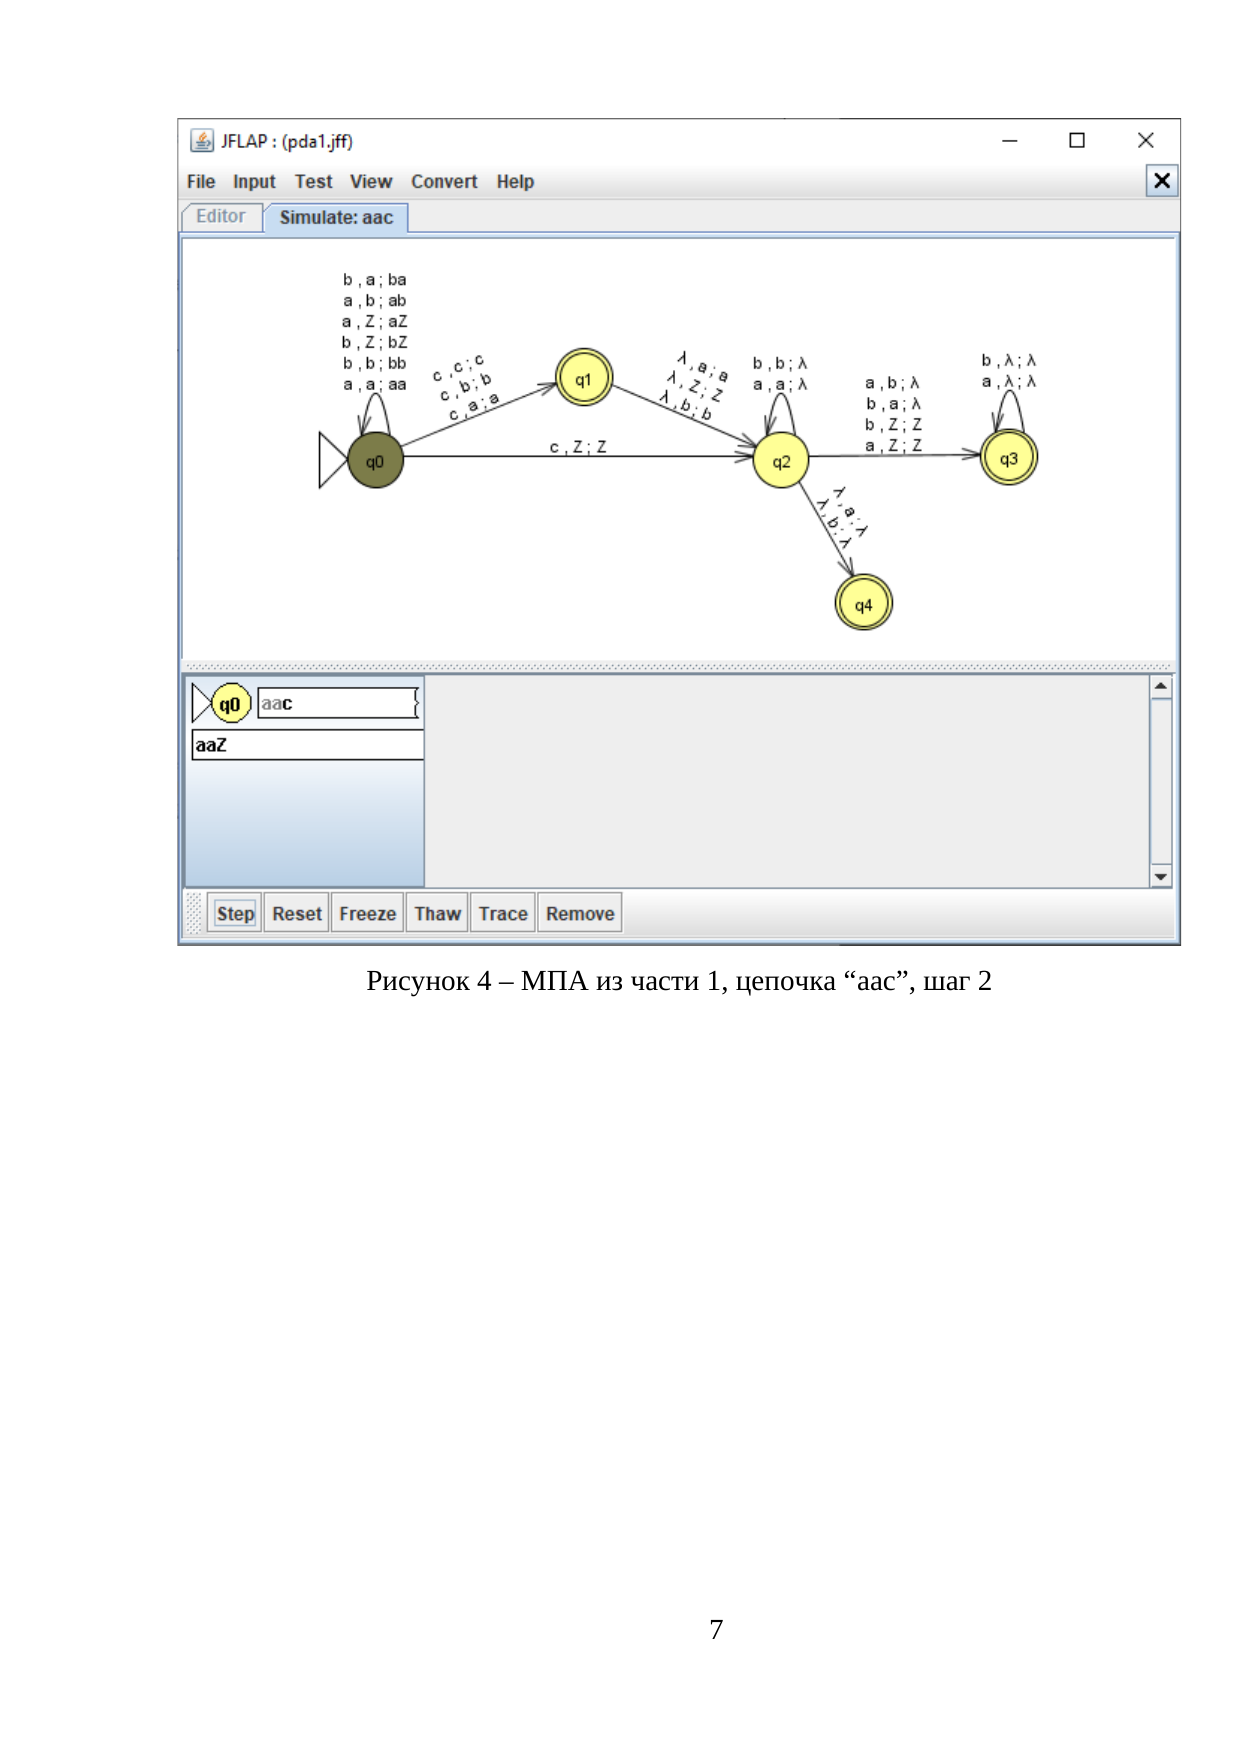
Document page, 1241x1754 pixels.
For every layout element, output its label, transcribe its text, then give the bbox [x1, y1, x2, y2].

picture [177, 118, 1182, 946]
text Рисунок 4 – МПА из части 1, цепочка “aac”, шаг 2 [177, 963, 1181, 996]
